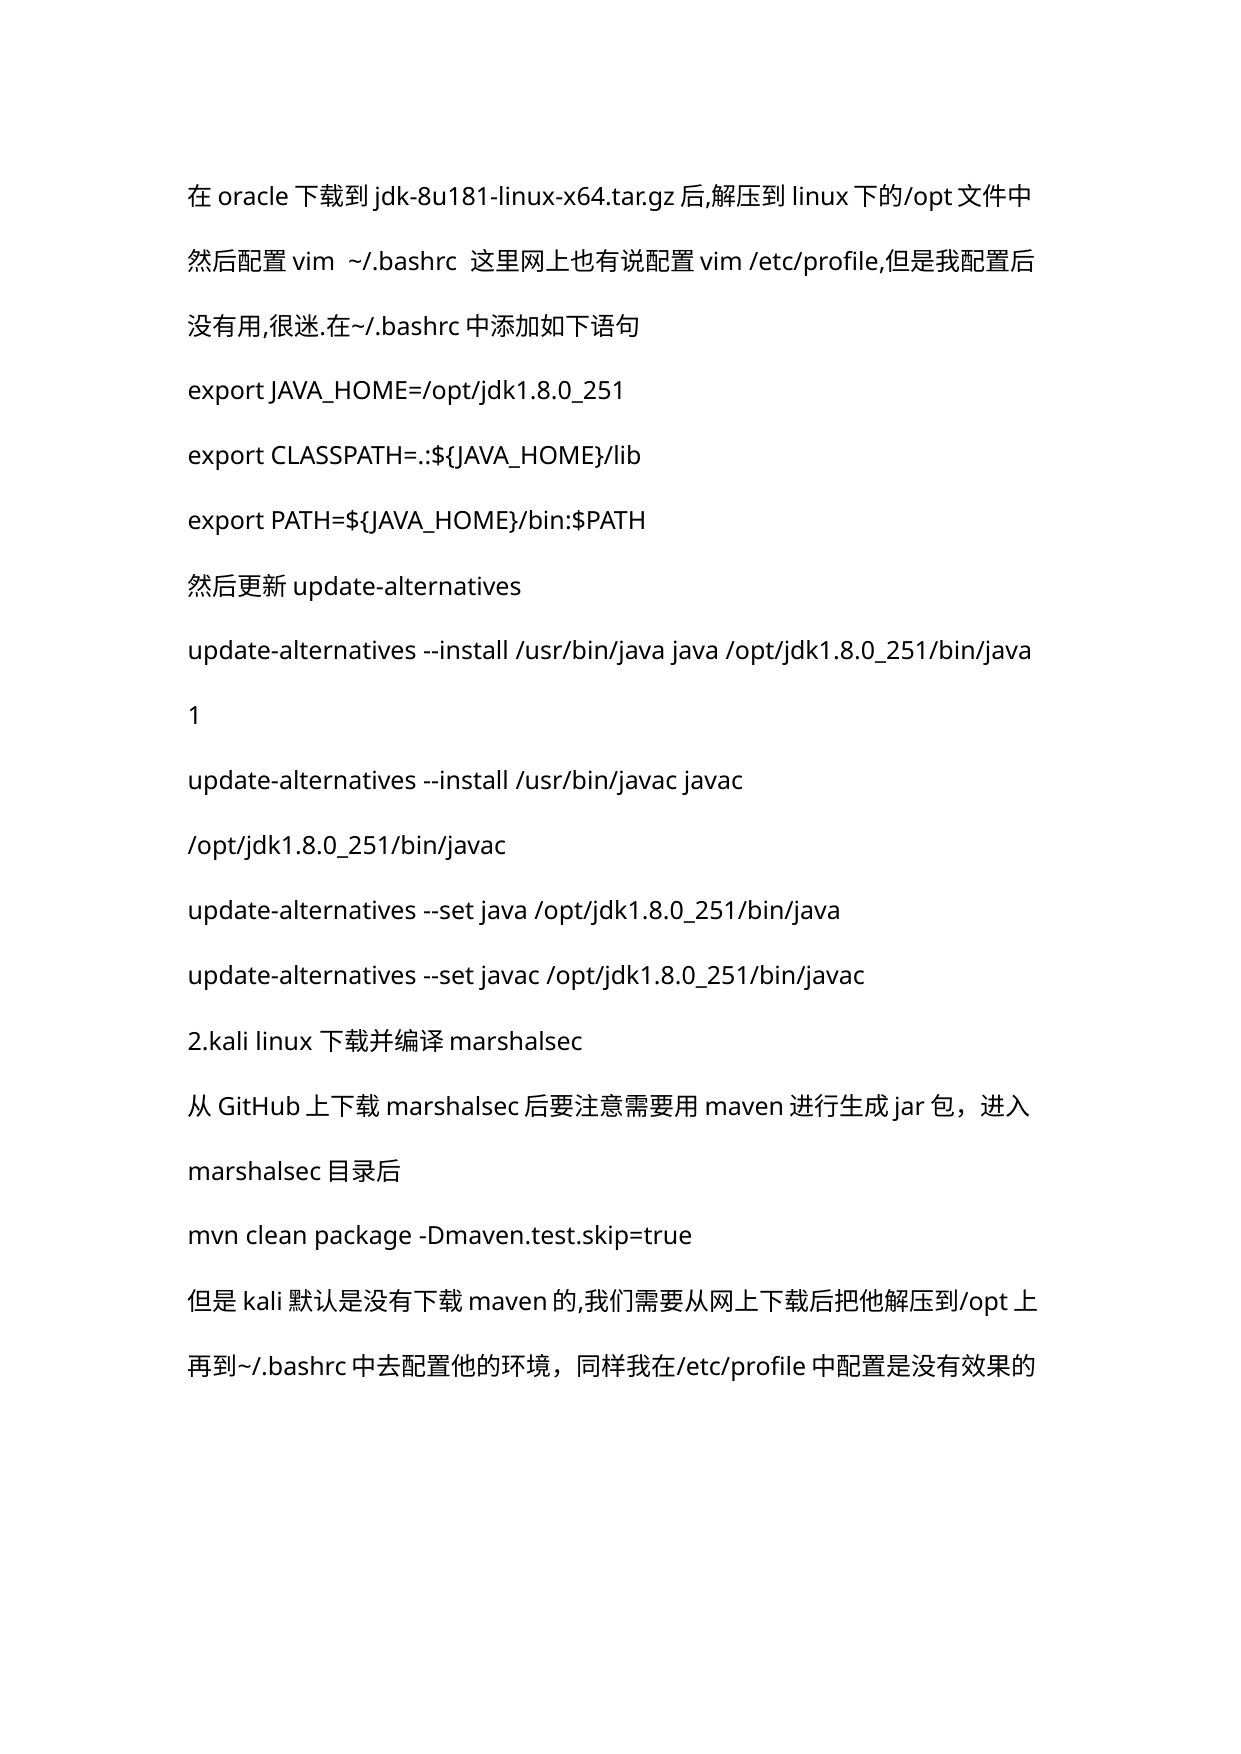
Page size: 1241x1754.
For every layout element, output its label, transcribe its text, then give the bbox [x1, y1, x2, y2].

text 然后配置vim ~/.bashrc 这里网上也有说配置vim /etc/profile,但是我配置后没有用,很迷.在~/.bashrc中添加如下语句 [187, 227, 1053, 357]
text mvn clean package -Dmaven.test.skip=true [187, 1202, 1053, 1267]
text 从GitHub上下载marshalsec后要注意需要用maven进行生成jar包，进入marshalsec目录后 [187, 1072, 1053, 1202]
text update-alternatives --install /usr/bin/javac javac /opt/jdk1.8.0_251/bin/javac [187, 747, 1053, 877]
text update-alternatives --install /usr/bin/java java /opt/jdk1.8.0_251/bin/java 1 [187, 617, 1053, 747]
text 在oracle下载到jdk-8u181-linux-x64.tar.gz后,解压到linux下的/opt文件中 [187, 162, 1053, 227]
text update-alternatives --set java /opt/jdk1.8.0_251/bin/java [187, 877, 1053, 942]
text export JAVA_HOME=/opt/jdk1.8.0_251 [187, 357, 1053, 422]
text 但是kali默认是没有下载maven的,我们需要从网上下载后把他解压到/opt上再到~/.bashrc中去配置他的环境，同样我在/etc/profile中配置是没有效果的 [187, 1267, 1053, 1397]
text update-alternatives --set javac /opt/jdk1.8.0_251/bin/javac [187, 942, 1053, 1007]
text 然后更新update-alternatives [187, 552, 1053, 617]
text 2.kali linux 下载并编译marshalsec [187, 1007, 1053, 1072]
text export PATH=${JAVA_HOME}/bin:$PATH [187, 487, 1053, 552]
text export CLASSPATH=.:${JAVA_HOME}/lib [187, 422, 1053, 487]
